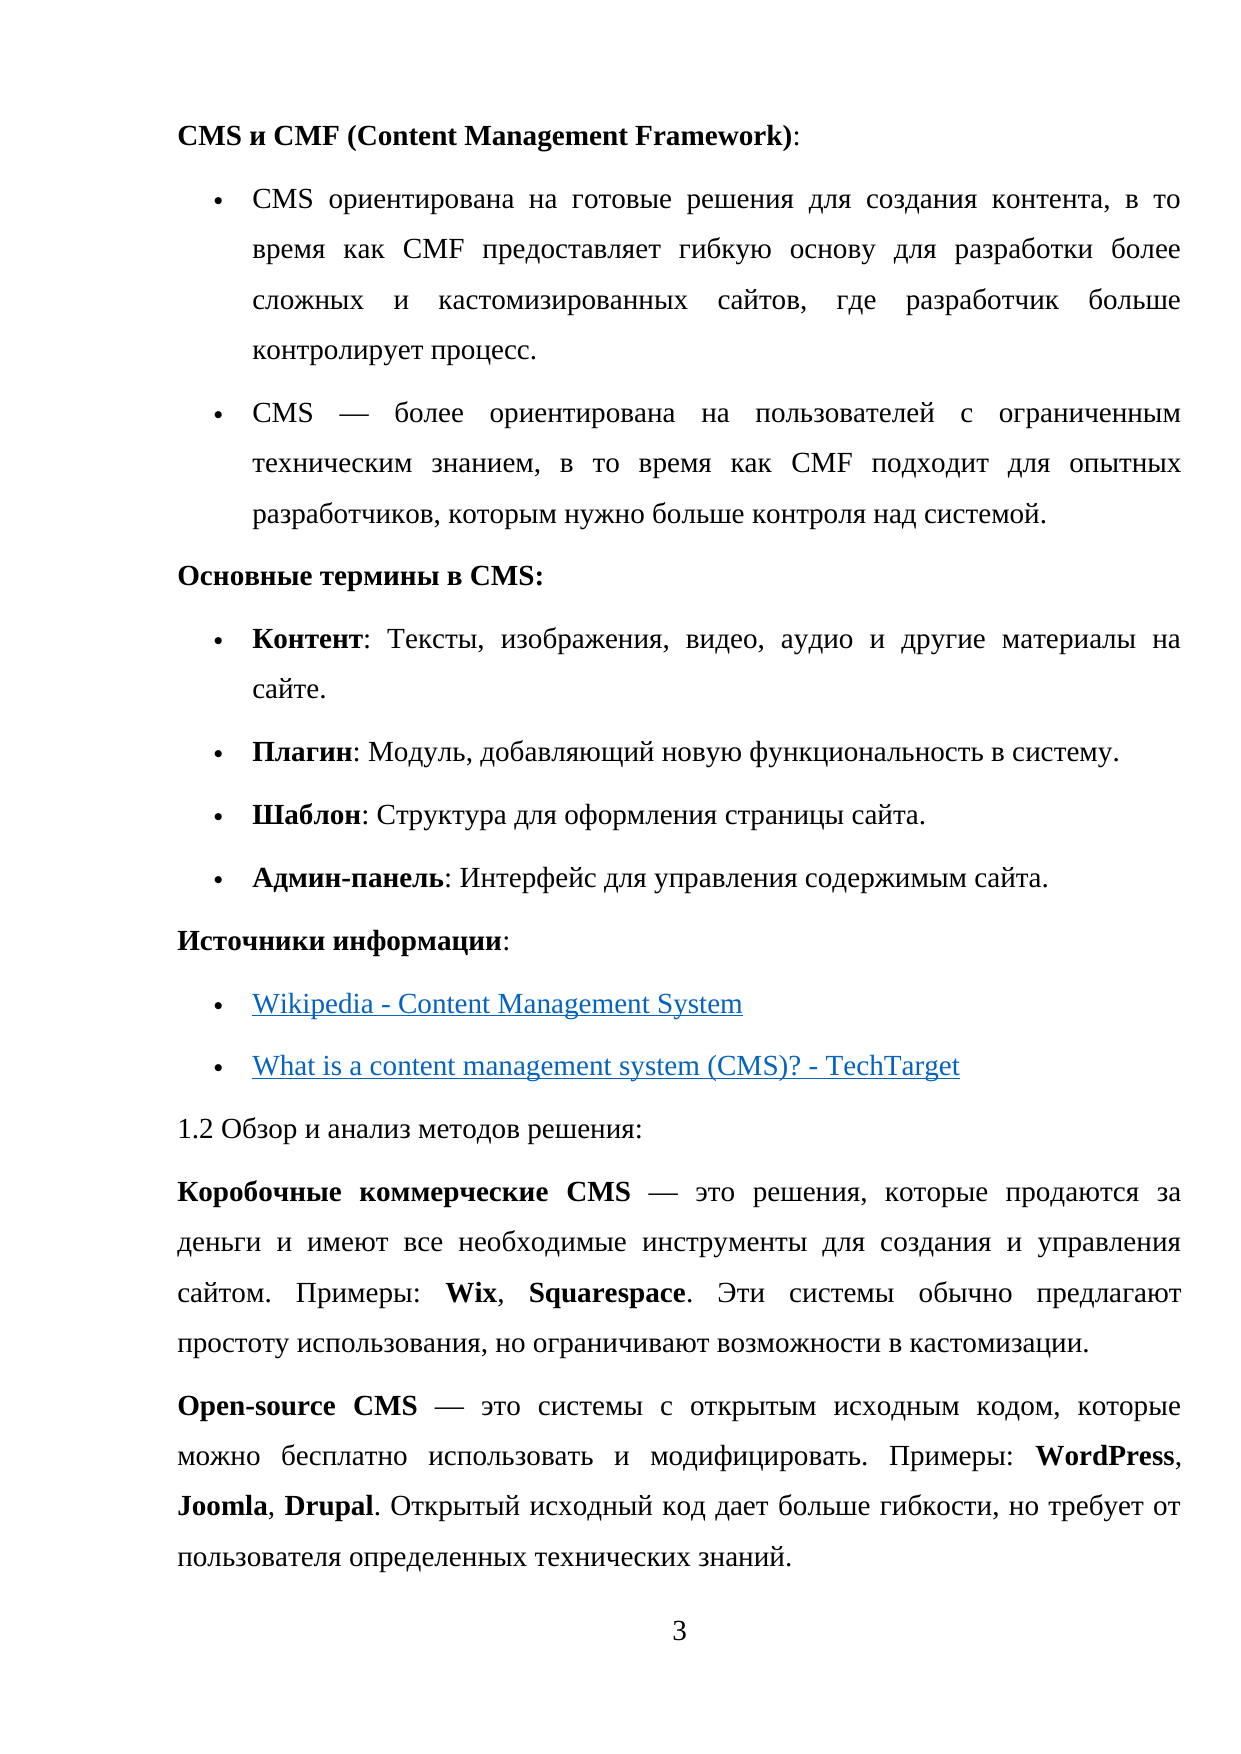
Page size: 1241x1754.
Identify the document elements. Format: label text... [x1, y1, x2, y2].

list CMS — более ориентирована на пользователей с ограниченным техническим знанием, в то время как CMF подходит для опытных разработчиков, которым нужно больше контроля над системой. [214, 395, 1182, 529]
text Коробочные коммерческие CMS — это решения, которые продаются за деньги и имеют все необходимые инструменты для создания и управления сайтом. Примеры: Wix, Squarespace. Эти системы обычно предлагают простоту использования, но ограничивают возможности в кастомизации. [177, 1174, 1182, 1359]
list Админ-панель: Интерфейс для управления содержимым сайта. [214, 860, 1182, 894]
text Источники информации: [177, 923, 1182, 956]
list Плагин: Модуль, добавляющий новую функциональность в систему. [214, 734, 1182, 768]
list CMS ориентирована на готовые решения для создания контента, в то время как CMF предоставляет гибкую основу для разработки более сложных и кастомизированных сайтов, где разработчик больше контролирует процесс. [214, 181, 1182, 366]
text 1.2 Обзор и анализ методов решения: [177, 1111, 1182, 1145]
list Wikipedia - Content Management System [214, 986, 1182, 1019]
list What is a content management system (CMS)? - TechTarget [214, 1048, 1182, 1082]
text Open-source CMS — это системы с открытым исходным кодом, которые можно бесплатно использовать и модифицировать. Примеры: WordPress, Joomla, Drupal. Открытый исходный код дает больше гибкости, но требует от пользователя определенных технических знаний. [177, 1388, 1182, 1572]
text CMS и CMF (Content Management Framework): [177, 118, 1182, 152]
text Основные термины в CMS: [177, 558, 1182, 592]
list Контент: Тексты, изображения, видео, аудио и другие материалы на сайте. [214, 621, 1182, 705]
list Шаблон: Структура для оформления страницы сайта. [214, 797, 1182, 831]
